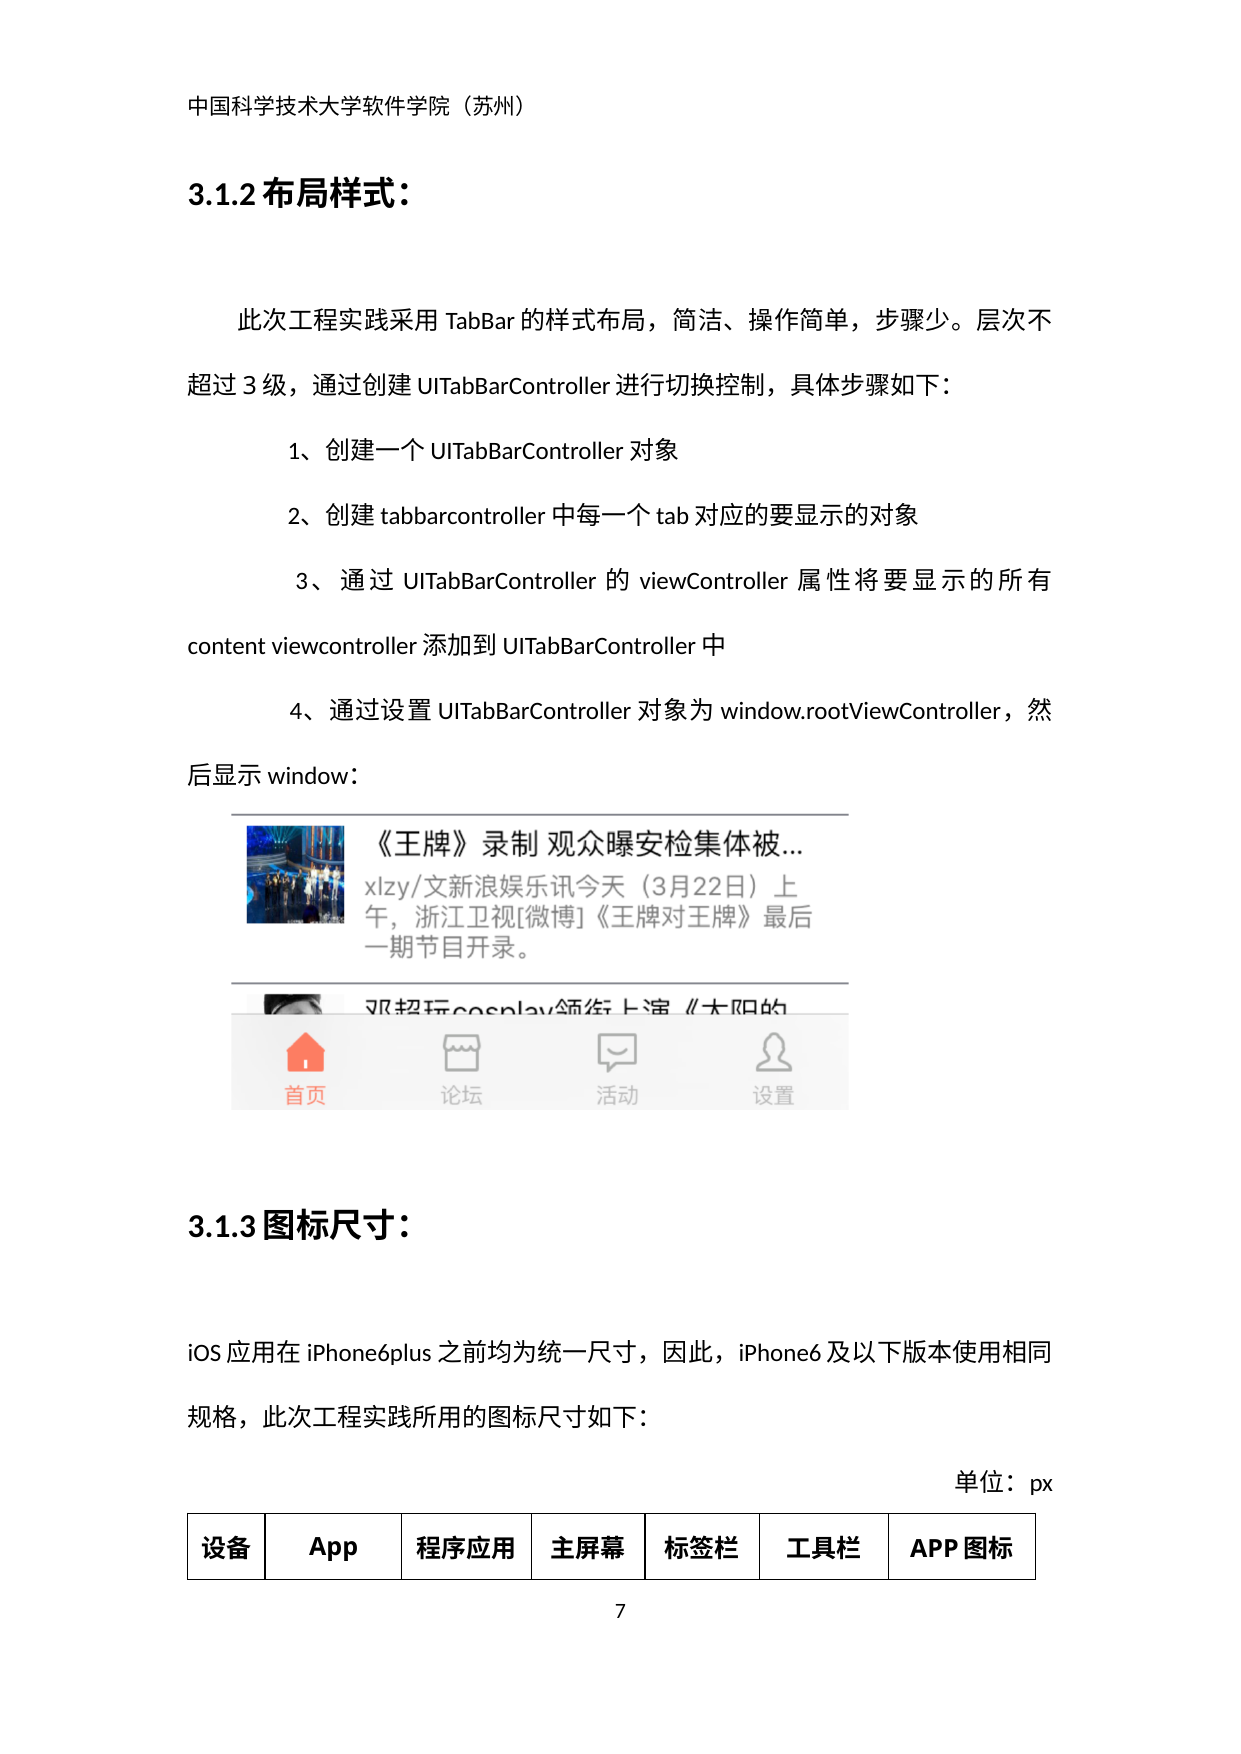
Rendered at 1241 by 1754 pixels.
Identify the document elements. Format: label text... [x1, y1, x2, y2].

text 3、通过UITabBarController的viewController属性将要显示的所有content viewcontroller添加到UITabBarController中 [187, 546, 1053, 676]
text 单位：px [187, 1448, 1053, 1513]
text 4、通过设置UITabBarController对象为window.rootViewController，然后显示window： [187, 676, 1053, 806]
subtitle 3.1.3图标尺寸： [187, 1190, 1053, 1255]
table_header 主屏幕 [532, 1514, 644, 1579]
table_header 设备 [188, 1514, 264, 1579]
picture [231, 805, 849, 1110]
subtitle 3.1.2布局样式： [187, 159, 1053, 224]
text 2、创建tabbarcontroller中每一个tab对应的要显示的对象 [187, 481, 1053, 546]
table_header APP图标 [889, 1514, 1035, 1579]
table_header 工具栏 导航栏 [760, 1514, 888, 1579]
text iOS应用在iPhone6plus之前均为统一尺寸，因此，iPhone6及以下版本使用相同规格，此次工程实践所用的图标尺寸如下： [187, 1318, 1053, 1448]
text 1、创建一个UITabBarController对象 [187, 416, 1053, 481]
table_header App Store [266, 1514, 401, 1579]
table_header 程序应用 [402, 1514, 531, 1579]
table_header 标签栏 [646, 1514, 759, 1579]
text 此次工程实践采用TabBar的样式布局，简洁、操作简单，步骤少。层次不超过3级，通过创建UITabBarController进行切换控制，具体步骤如下： [187, 286, 1053, 416]
